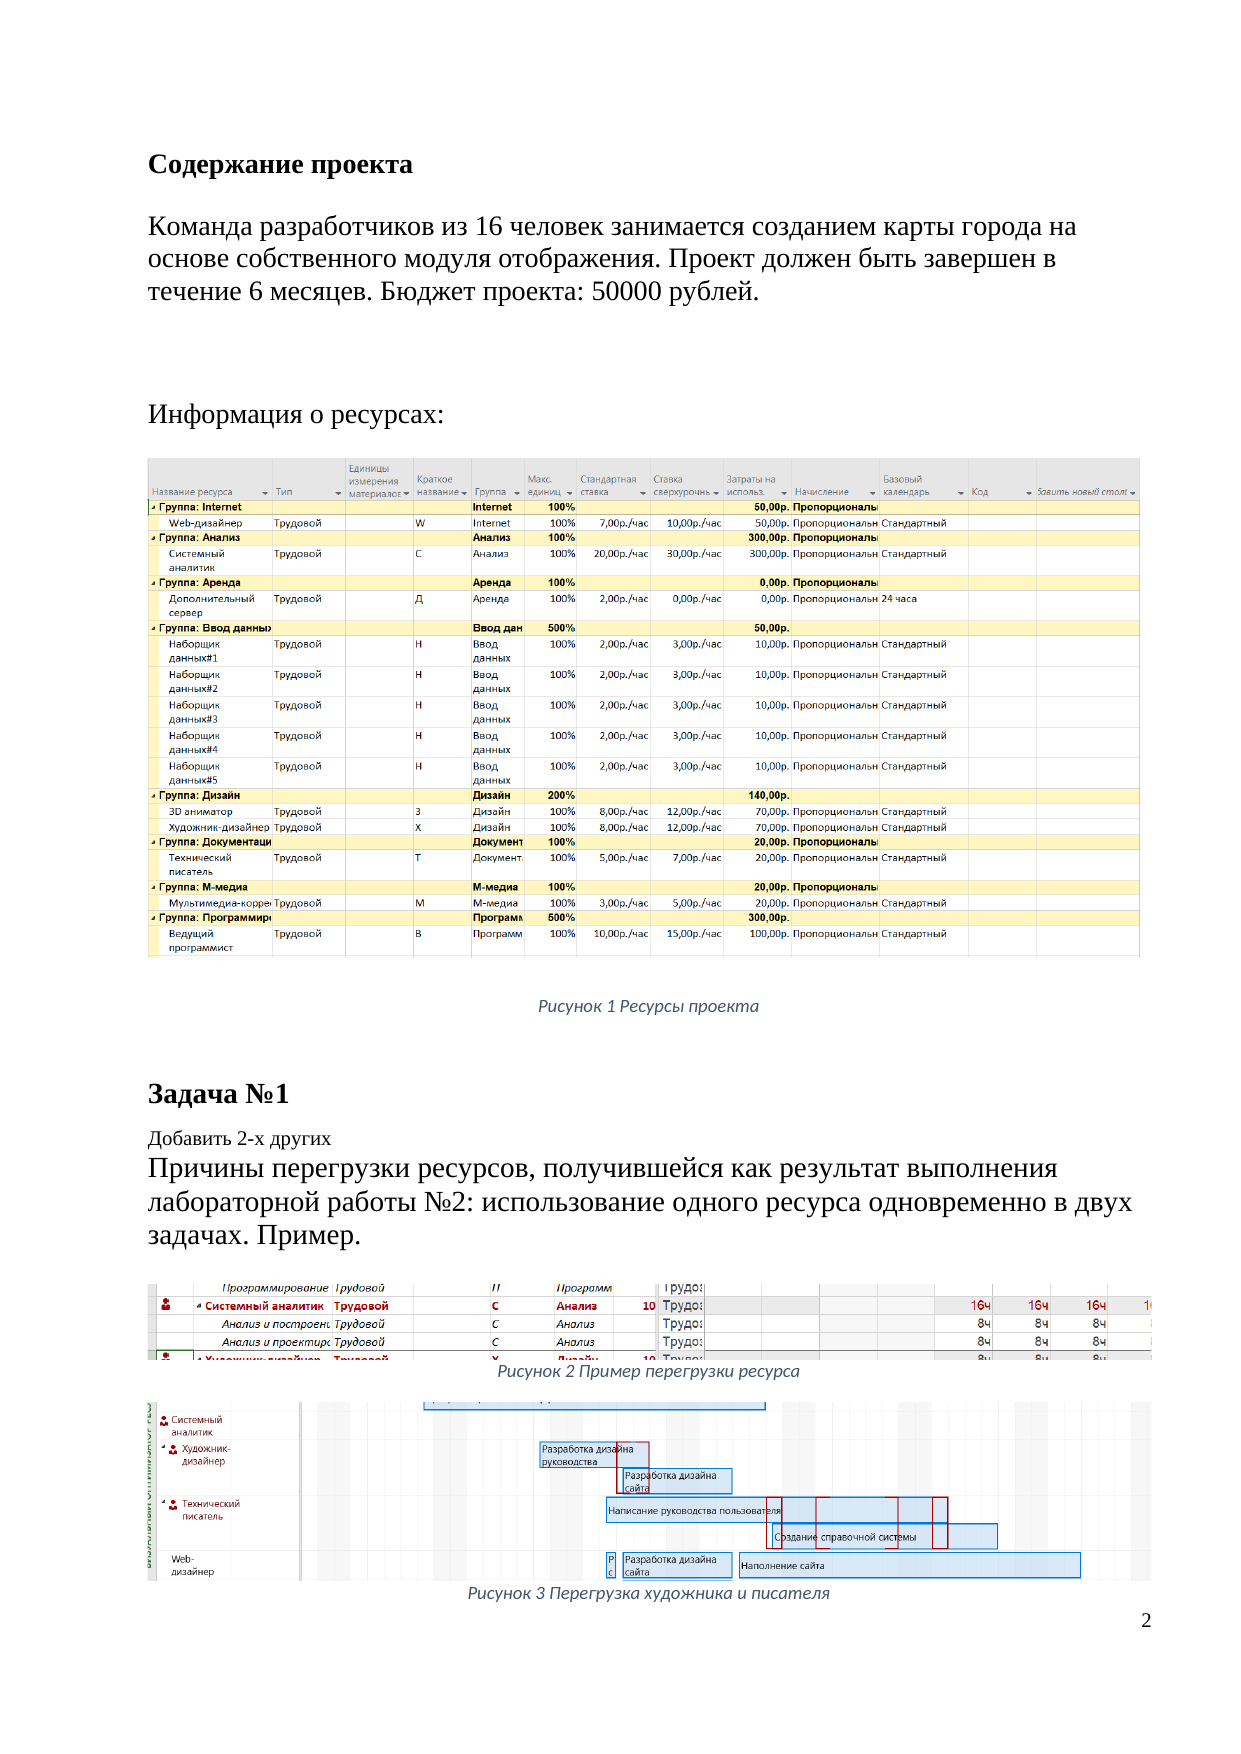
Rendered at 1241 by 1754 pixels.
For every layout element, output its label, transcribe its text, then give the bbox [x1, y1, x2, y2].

text Команда разработчиков из 16 человек занимается созданием карты города на основе собственного модуля отображения. Проект должен быть завершен в течение 6 месяцев. Бюджет проекта: 50000 рублей. [148, 209, 1152, 306]
text Содержание проекта [148, 147, 1152, 180]
text Информация о ресурсах: [148, 397, 1152, 429]
subtitle Задача №1 [148, 1076, 1152, 1109]
picture [147, 458, 1152, 966]
picture [147, 1402, 1152, 1581]
text Добавить 2-х других [148, 1126, 1152, 1150]
text Причины перегрузки ресурсов, получившейся как результат выполнения лабораторной работы №2: использование одного ресурса одновременно в двух задачах. Пример. [148, 1150, 1152, 1251]
picture [147, 1284, 1152, 1360]
